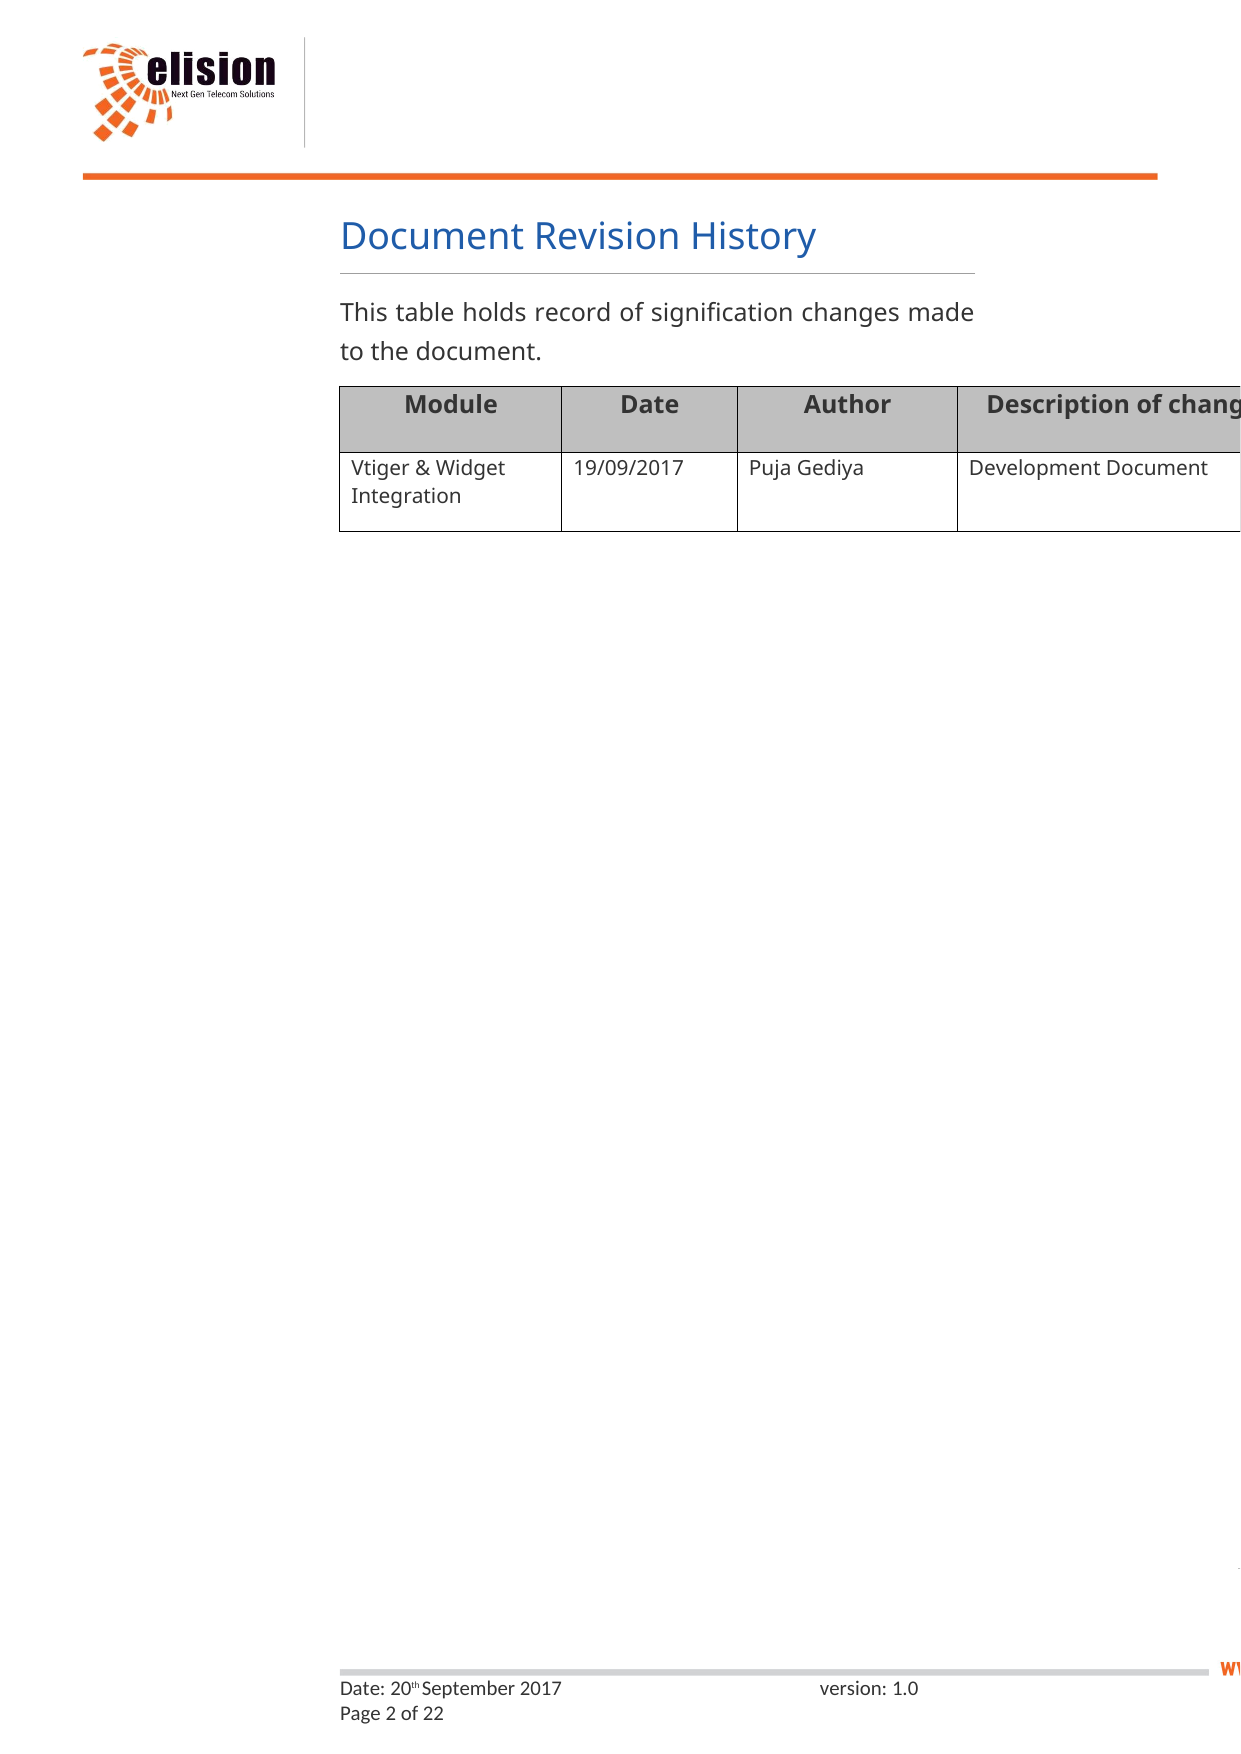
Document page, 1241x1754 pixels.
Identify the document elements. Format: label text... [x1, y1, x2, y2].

table_cell 19/09/2017 [562, 453, 737, 531]
picture [339, 1656, 1241, 1676]
table_cell Vtiger & Widget Integration [340, 453, 561, 531]
table_cell Puja Gediya [738, 453, 957, 531]
picture [82, 37, 1158, 180]
text Document Revision History [340, 209, 975, 273]
text This table holds record of signification changes made to the document. [340, 295, 975, 368]
table_header Author [738, 387, 957, 452]
table_cell Development Document [958, 453, 1240, 531]
table_header Description of change [958, 387, 1240, 452]
table_header Date [562, 387, 737, 452]
table_header Module [340, 387, 561, 452]
